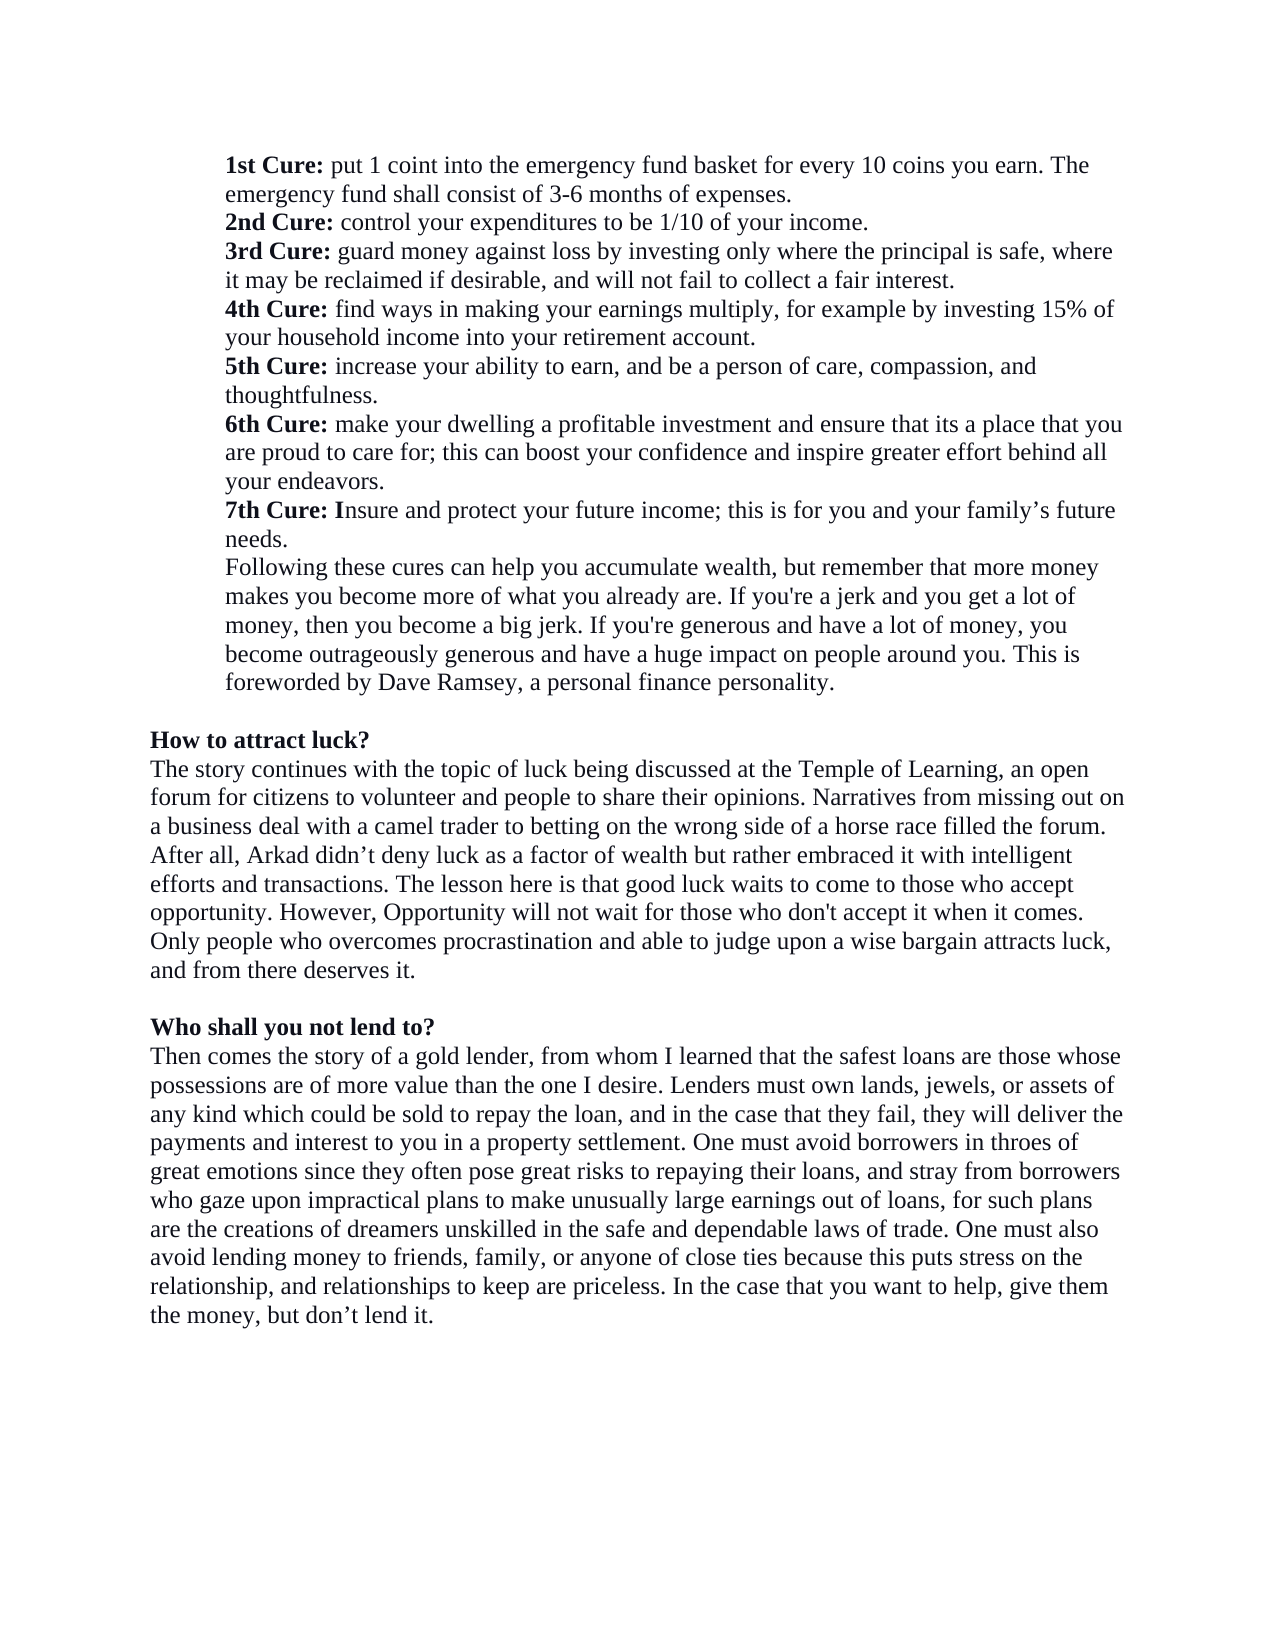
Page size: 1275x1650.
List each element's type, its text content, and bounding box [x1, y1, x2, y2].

text The story continues with the topic of luck being discussed at the Temple of Learning, an open forum for citizens to volunteer and people to share their opinions. Narratives from missing out on a business deal with a camel trader to betting on the wrong side of a horse race filled the forum. After all, Arkad didn’t deny luck as a factor of wealth but rather embraced it with intelligent efforts and transactions. The lesson here is that good luck waits to come to those who accept opportunity. However, Opportunity will not wait for those who don't accept it when it comes. Only people who overcomes procrastination and able to judge upon a wise bargain attracts luck, and from there deserves it. [150, 754, 1125, 984]
text 5th Cure: increase your ability to earn, and be a person of care, compassion, and thoughtfulness. [225, 351, 1125, 409]
text 1st Cure: put 1 coint into the emergency fund basket for every 10 coins you earn. The emergency fund shall consist of 3-6 months of expenses. [225, 150, 1125, 207]
text 4th Cure: find ways in making your earnings multiply, for example by investing 15% of your household income into your retirement account. [225, 294, 1125, 351]
text 7th Cure: Insure and protect your future income; this is for you and your family’s future needs. [225, 495, 1125, 552]
text How to attract luck? [150, 725, 1125, 754]
text 3rd Cure: guard money against loss by investing only where the principal is safe, where it may be reclaimed if desirable, and will not fail to collect a fair interest. [225, 236, 1125, 294]
text Following these cures can help you accumulate wealth, but remember that more money makes you become more of what you already are. If you're a jerk and you get a lot of money, then you become a big jerk. If you're generous and have a lot of money, you become outrageously generous and have a huge impact on people around you. This is foreworded by Dave Ramsey, a personal finance personality. [225, 552, 1125, 696]
text 6th Cure: make your dwelling a profitable investment and ensure that its a place that you are proud to care for; this can boost your confidence and inspire greater effort behind all your endeavors. [225, 409, 1125, 495]
text Then comes the story of a gold lender, from whom I learned that the safest loans are those whose possessions are of more value than the one I desire. Lenders must own lands, jewels, or assets of any kind which could be sold to repay the loan, and in the case that they fail, they will deliver the payments and interest to you in a property settlement. One must avoid borrowers in throes of great emotions since they often pose great risks to repaying their loans, and stray from borrowers who gaze upon impractical plans to make unusually large earnings out of loans, for such plans are the creations of dreamers unskilled in the safe and dependable laws of trade. One must also avoid lending money to friends, family, or anyone of close ties because this puts stress on the relationship, and relationships to keep are priceless. In the case that you want to help, give them the money, but don’t lend it. [150, 1041, 1125, 1329]
text 2nd Cure: control your expenditures to be 1/10 of your income. [225, 207, 1125, 236]
text Who shall you not lend to? [150, 1012, 1125, 1041]
